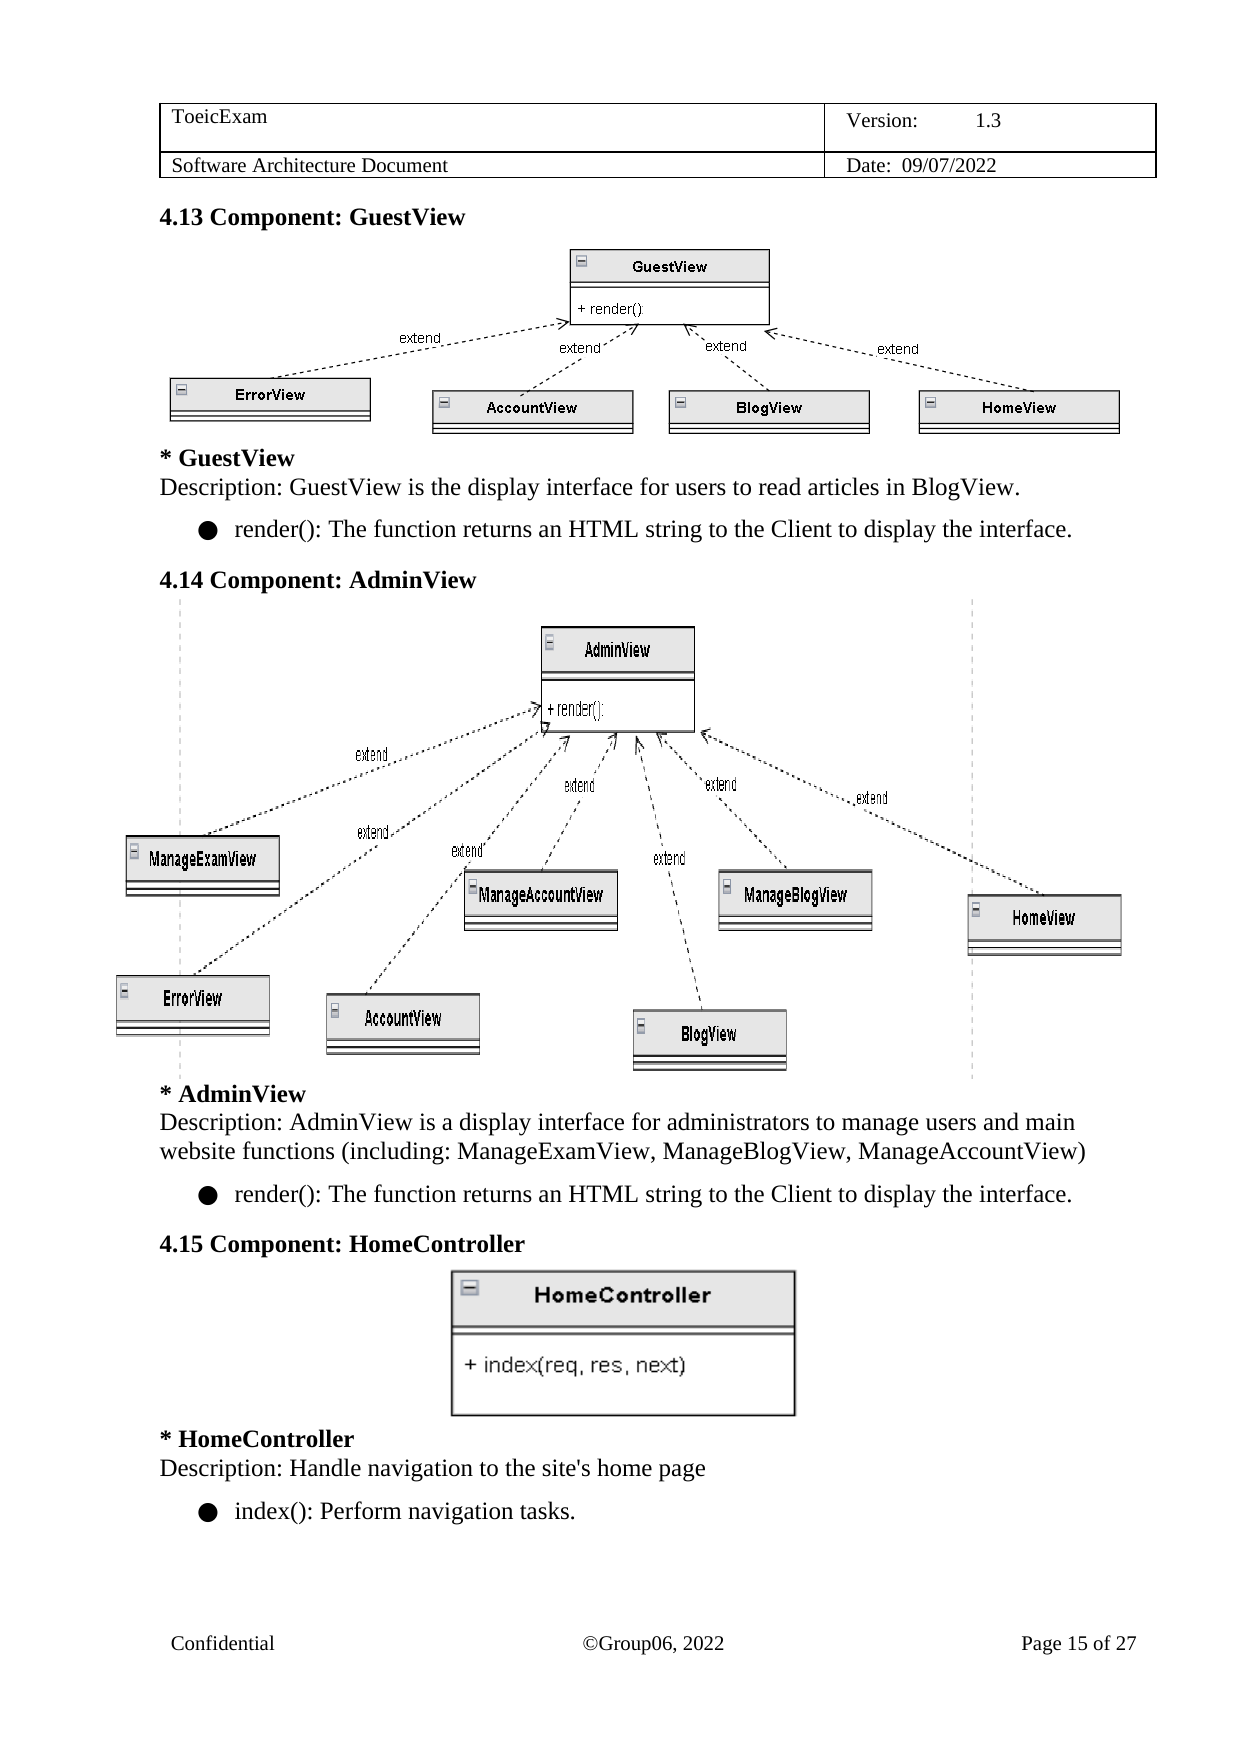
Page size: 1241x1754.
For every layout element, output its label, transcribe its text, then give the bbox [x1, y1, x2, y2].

picture [445, 1263, 805, 1425]
list render(): The function returns an HTML string to the Client to display the interface. [197, 501, 1090, 552]
picture [105, 599, 1133, 1079]
picture [159, 237, 1125, 444]
subtitle 4.14 Component: AdminView [159, 565, 1090, 593]
text * AdminView [159, 1079, 1090, 1107]
subtitle 4.13 Component: GuestView [159, 202, 1090, 231]
list render(): The function returns an HTML string to the Client to display the interface. [197, 1165, 1090, 1216]
text Description: GuestView is the display interface for users to read articles in BlogView. [159, 472, 1090, 501]
list index(): Perform navigation tasks. [197, 1482, 1090, 1533]
text Description: Handle navigation to the site's home page [159, 1453, 1090, 1482]
text Description: AdminView is a display interface for administrators to manage users and main website functions (including: ManageExamView, ManageBlogView, ManageAccountView) [159, 1107, 1090, 1165]
text * HomeController [159, 1424, 1090, 1453]
text * GuestView [159, 444, 1090, 472]
subtitle 4.15 Component: HomeController [159, 1229, 1090, 1257]
